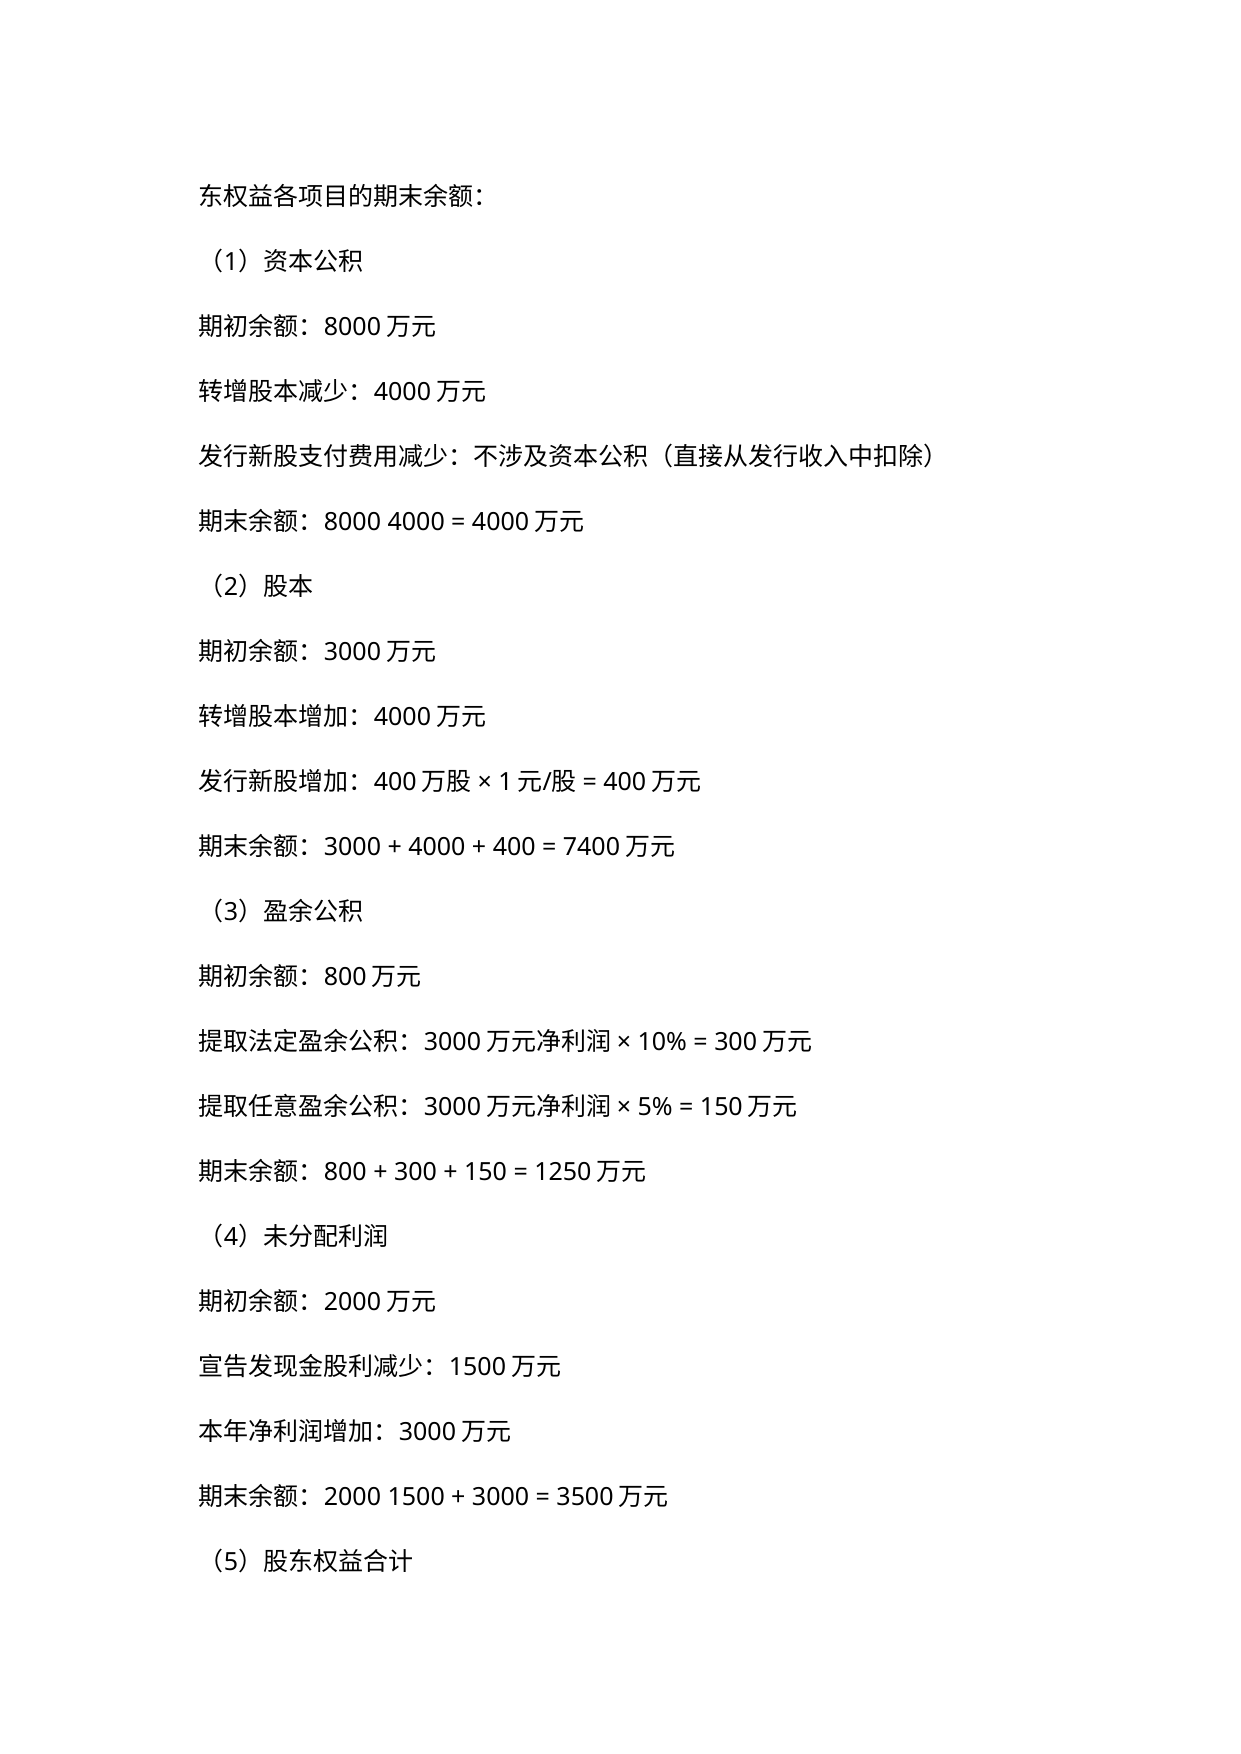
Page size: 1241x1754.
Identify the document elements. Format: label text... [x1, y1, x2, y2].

table_cell 发行新股支付费用减少：不涉及资本公积（直接从发行收入中扣除） [188, 422, 1087, 487]
table_cell （2）股本 [188, 552, 1087, 617]
table_cell （1）资本公积 [188, 227, 1087, 292]
table_cell 宣告发现金股利减少：1500万元 [188, 1332, 1087, 1397]
table_cell 本年净利润增加：3000万元 [188, 1397, 1087, 1462]
table_cell （5）股东权益合计 [188, 1527, 1087, 1592]
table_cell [188, 162, 1087, 227]
table_cell 期初余额：8000万元 [188, 292, 1087, 357]
table_cell 期末余额：8000 4000 = 4000万元 [188, 487, 1087, 552]
table_cell 期初余额：2000万元 [188, 1267, 1087, 1332]
table_cell 转增股本增加：4000万元 [188, 682, 1087, 747]
table_cell 转增股本减少：4000万元 [188, 357, 1087, 422]
table_cell （3）盈余公积 [188, 877, 1087, 942]
table_cell 发行新股增加：400万股 × 1元/股 = 400万元 [188, 747, 1087, 812]
table_cell 提取法定盈余公积：3000万元净利润 × 10% = 300万元 [188, 1007, 1087, 1072]
table_cell 提取任意盈余公积：3000万元净利润 × 5% = 150万元 [188, 1072, 1087, 1137]
table_cell 期初余额：800万元 [188, 942, 1087, 1007]
table_cell 期初余额：3000万元 [188, 617, 1087, 682]
table_cell 期末余额：800 + 300 + 150 = 1250万元 [188, 1137, 1087, 1202]
table_cell 期末余额：3000 + 4000 + 400 = 7400万元 [188, 812, 1087, 877]
table_cell 期末余额：2000 1500 + 3000 = 3500万元 [188, 1462, 1087, 1527]
table_cell （4）未分配利润 [188, 1202, 1087, 1267]
